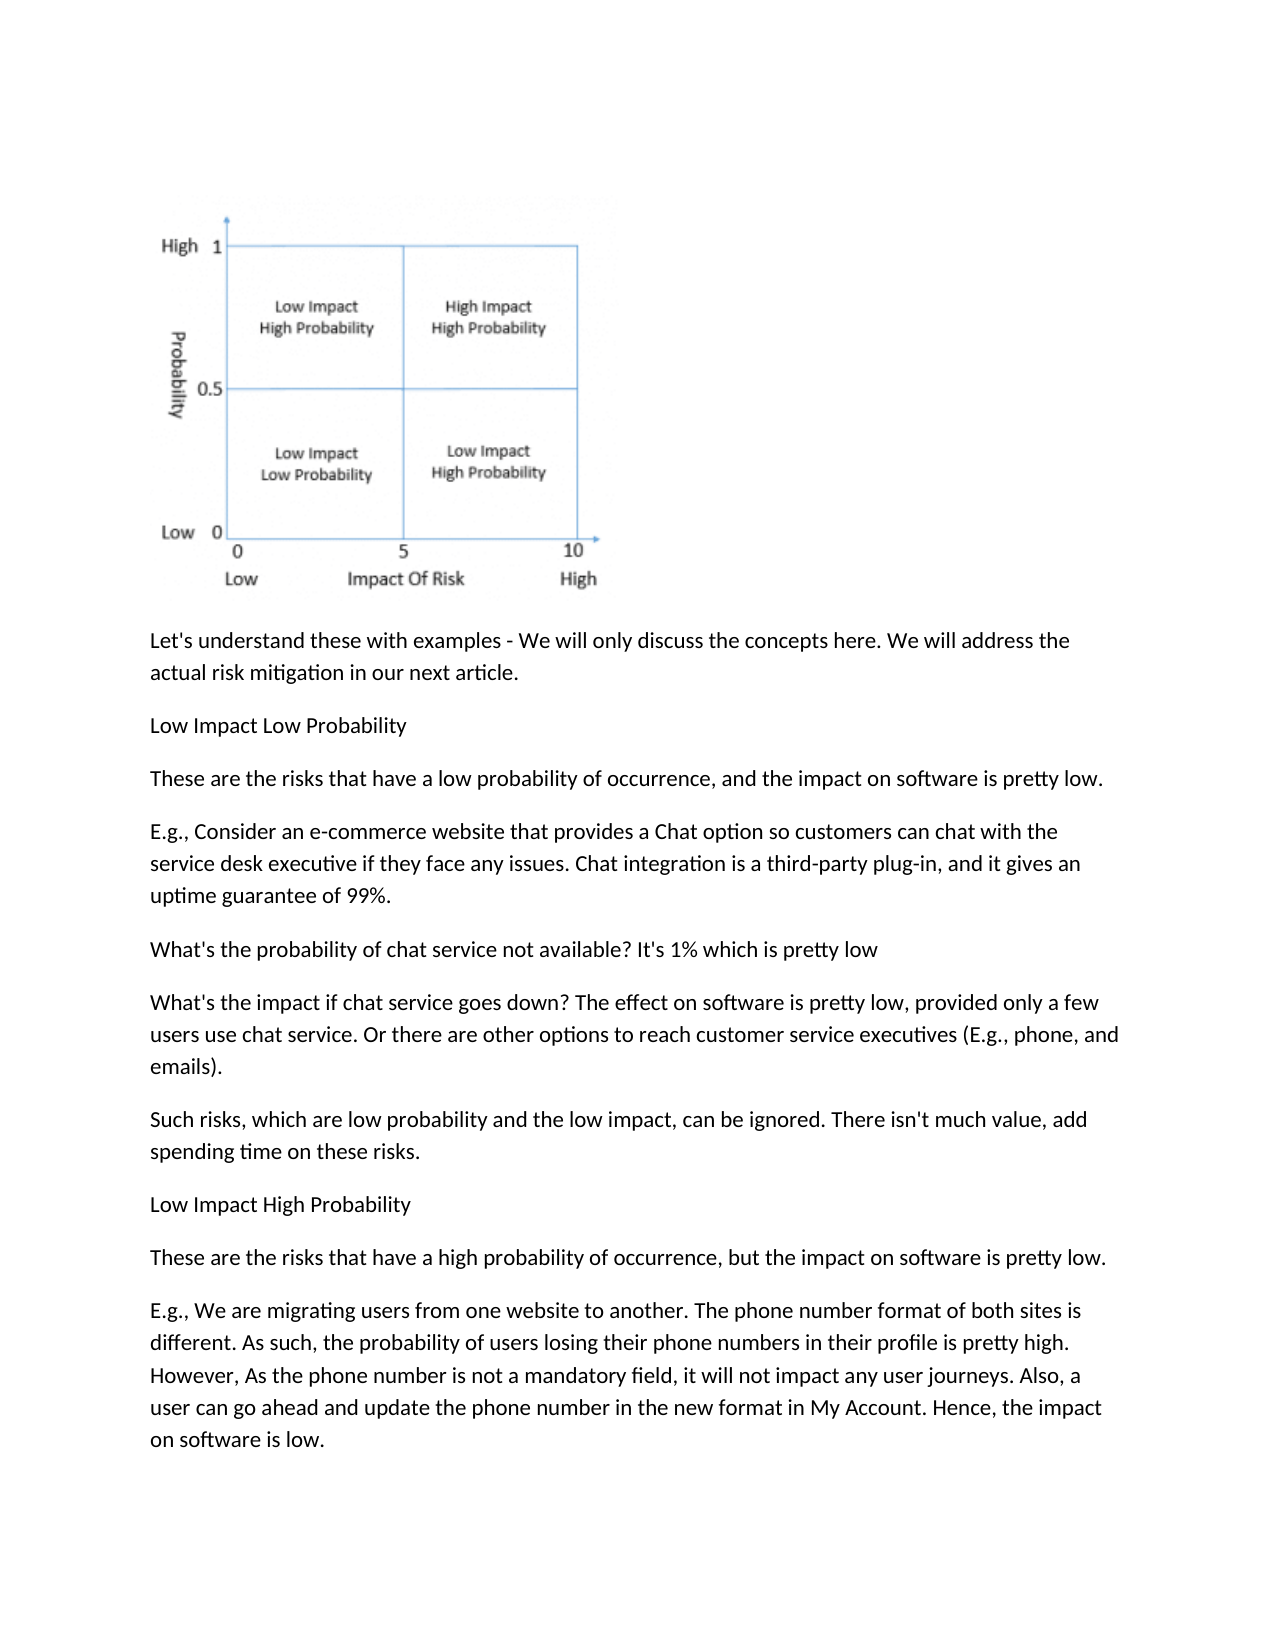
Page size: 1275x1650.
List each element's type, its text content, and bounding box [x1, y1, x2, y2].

text These are the risks that have a high probability of occurrence, but the impact on software is pretty low. [150, 1243, 1125, 1271]
text Low Impact Low Probability [150, 711, 1125, 739]
text Such risks, which are low probability and the low impact, can be ignored. There isn't much value, add spending time on these risks. [150, 1105, 1125, 1165]
text E.g., Consider an e-commerce website that provides a Chat option so customers can chat with the service desk executive if they face any issues. Chat integration is a third-party plug-in, and it gives an uptime guarantee of 99%. [150, 817, 1125, 910]
text E.g., We are migrating users from one website to another. The phone number format of both sites is different. As such, the probability of users losing their phone numbers in their profile is pretty high. However, As the phone number is not a mandatory field, it will not impact any user journeys. Also, a user can go ahead and update the phone number in the new format in My Account. Hence, the impact on software is low. [150, 1296, 1125, 1453]
picture [150, 194, 619, 601]
text What's the probability of chat service not available? It's 1% which is pretty low [150, 935, 1125, 963]
text Let's understand these with examples - We will only discuss the concepts here. We will address the actual risk mitigation in our next article. [150, 626, 1125, 686]
text Low Impact High Probability [150, 1190, 1125, 1218]
text What's the impact if chat service goes down? The effect on software is pretty low, provided only a few users use chat service. Or there are other options to reach customer service executives (E.g., phone, and emails). [150, 988, 1125, 1080]
text These are the risks that have a low probability of occurrence, and the impact on software is pretty low. [150, 764, 1125, 792]
